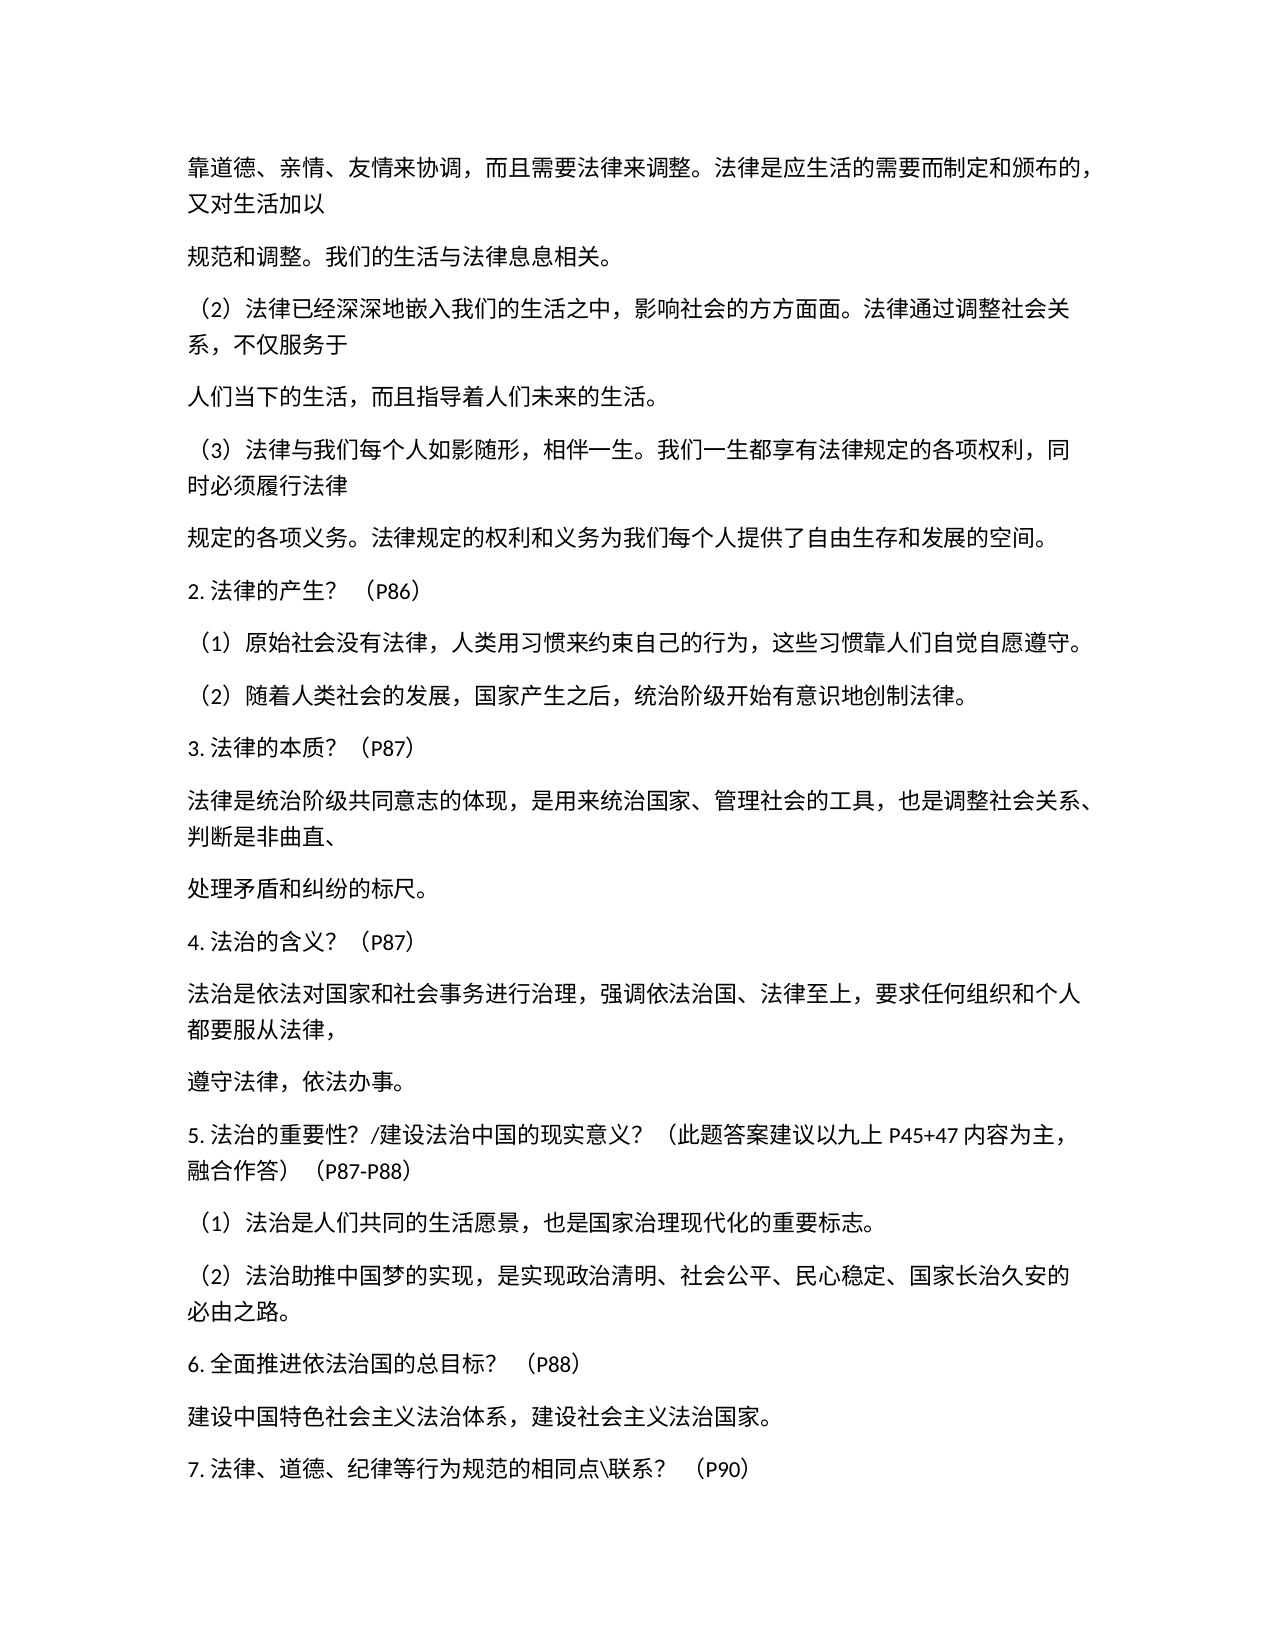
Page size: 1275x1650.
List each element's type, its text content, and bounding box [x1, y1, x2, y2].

text （3）法律与我们每个人如影随形，相伴一生。我们一生都享有法律规定的各项权利，同时必须履行法律 [187, 432, 1087, 501]
text 规定的各项义务。法律规定的权利和义务为我们每个人提供了自由生存和发展的空间。 [187, 520, 1087, 553]
text 人们当下的生活，而且指导着人们未来的生活。 [187, 379, 1087, 412]
text 5. 法治的重要性？/建设法治中国的现实意义？（此题答案建议以九上 P45+47 内容为主，融合作答）（P87-P88） [187, 1117, 1087, 1186]
text 处理矛盾和纠纷的标尺。 [187, 871, 1087, 904]
text 规范和调整。我们的生活与法律息息相关。 [187, 238, 1087, 272]
text 建设中国特色社会主义法治体系，建设社会主义法治国家。 [187, 1398, 1087, 1432]
text （1）原始社会没有法律，人类用习惯来约束自己的行为，这些习惯靠人们自觉自愿遵守。 [187, 625, 1087, 658]
text 法治是依法对国家和社会事务进行治理，强调依法治国、法律至上，要求任何组织和个人都要服从法律， [187, 976, 1087, 1045]
text 靠道德、亲情、友情来协调，而且需要法律来调整。法律是应生活的需要而制定和颁布的，又对生活加以 [187, 150, 1087, 219]
text 7. 法律、道德、纪律等行为规范的相同点\联系？ （P90） [187, 1451, 1087, 1484]
text （2）随着人类社会的发展，国家产生之后，统治阶级开始有意识地创制法律。 [187, 677, 1087, 711]
text （1）法治是人们共同的生活愿景，也是国家治理现代化的重要标志。 [187, 1205, 1087, 1238]
text （2）法律已经深深地嵌入我们的生活之中，影响社会的方方面面。法律通过调整社会关系，不仅服务于 [187, 291, 1087, 360]
text 3. 法律的本质？（P87） [187, 730, 1087, 763]
text 6. 全面推进依法治国的总目标？ （P88） [187, 1346, 1087, 1379]
text 法律是统治阶级共同意志的体现，是用来统治国家、管理社会的工具，也是调整社会关系、判断是非曲直、 [187, 782, 1087, 852]
text 2. 法律的产生？ （P86） [187, 572, 1087, 606]
text （2）法治助推中国梦的实现，是实现政治清明、社会公平、民心稳定、国家长治久安的必由之路。 [187, 1257, 1087, 1327]
text 4. 法治的含义？（P87） [187, 923, 1087, 957]
text 遵守法律，依法办事。 [187, 1064, 1087, 1097]
